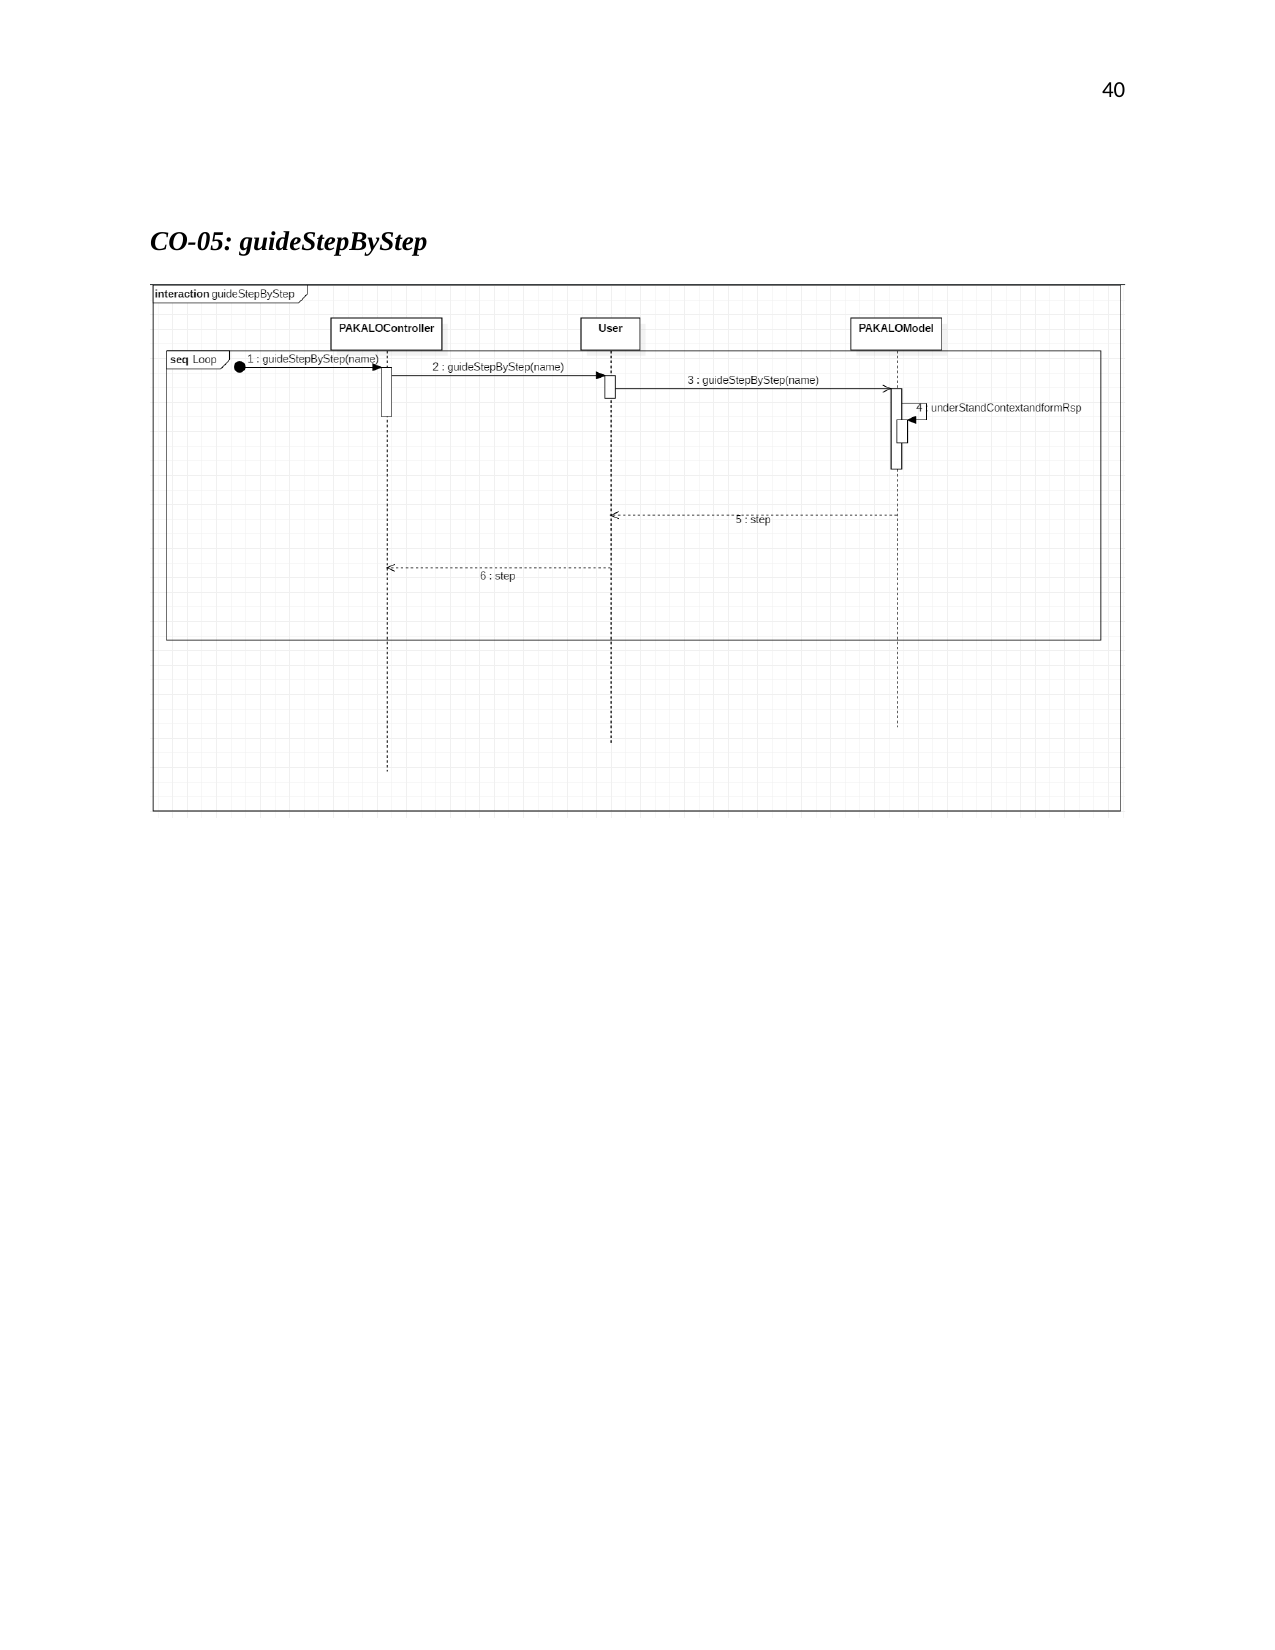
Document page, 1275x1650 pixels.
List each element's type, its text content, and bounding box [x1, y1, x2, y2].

picture [150, 284, 1125, 818]
text CO-05: guideStepByStep [150, 225, 1125, 256]
